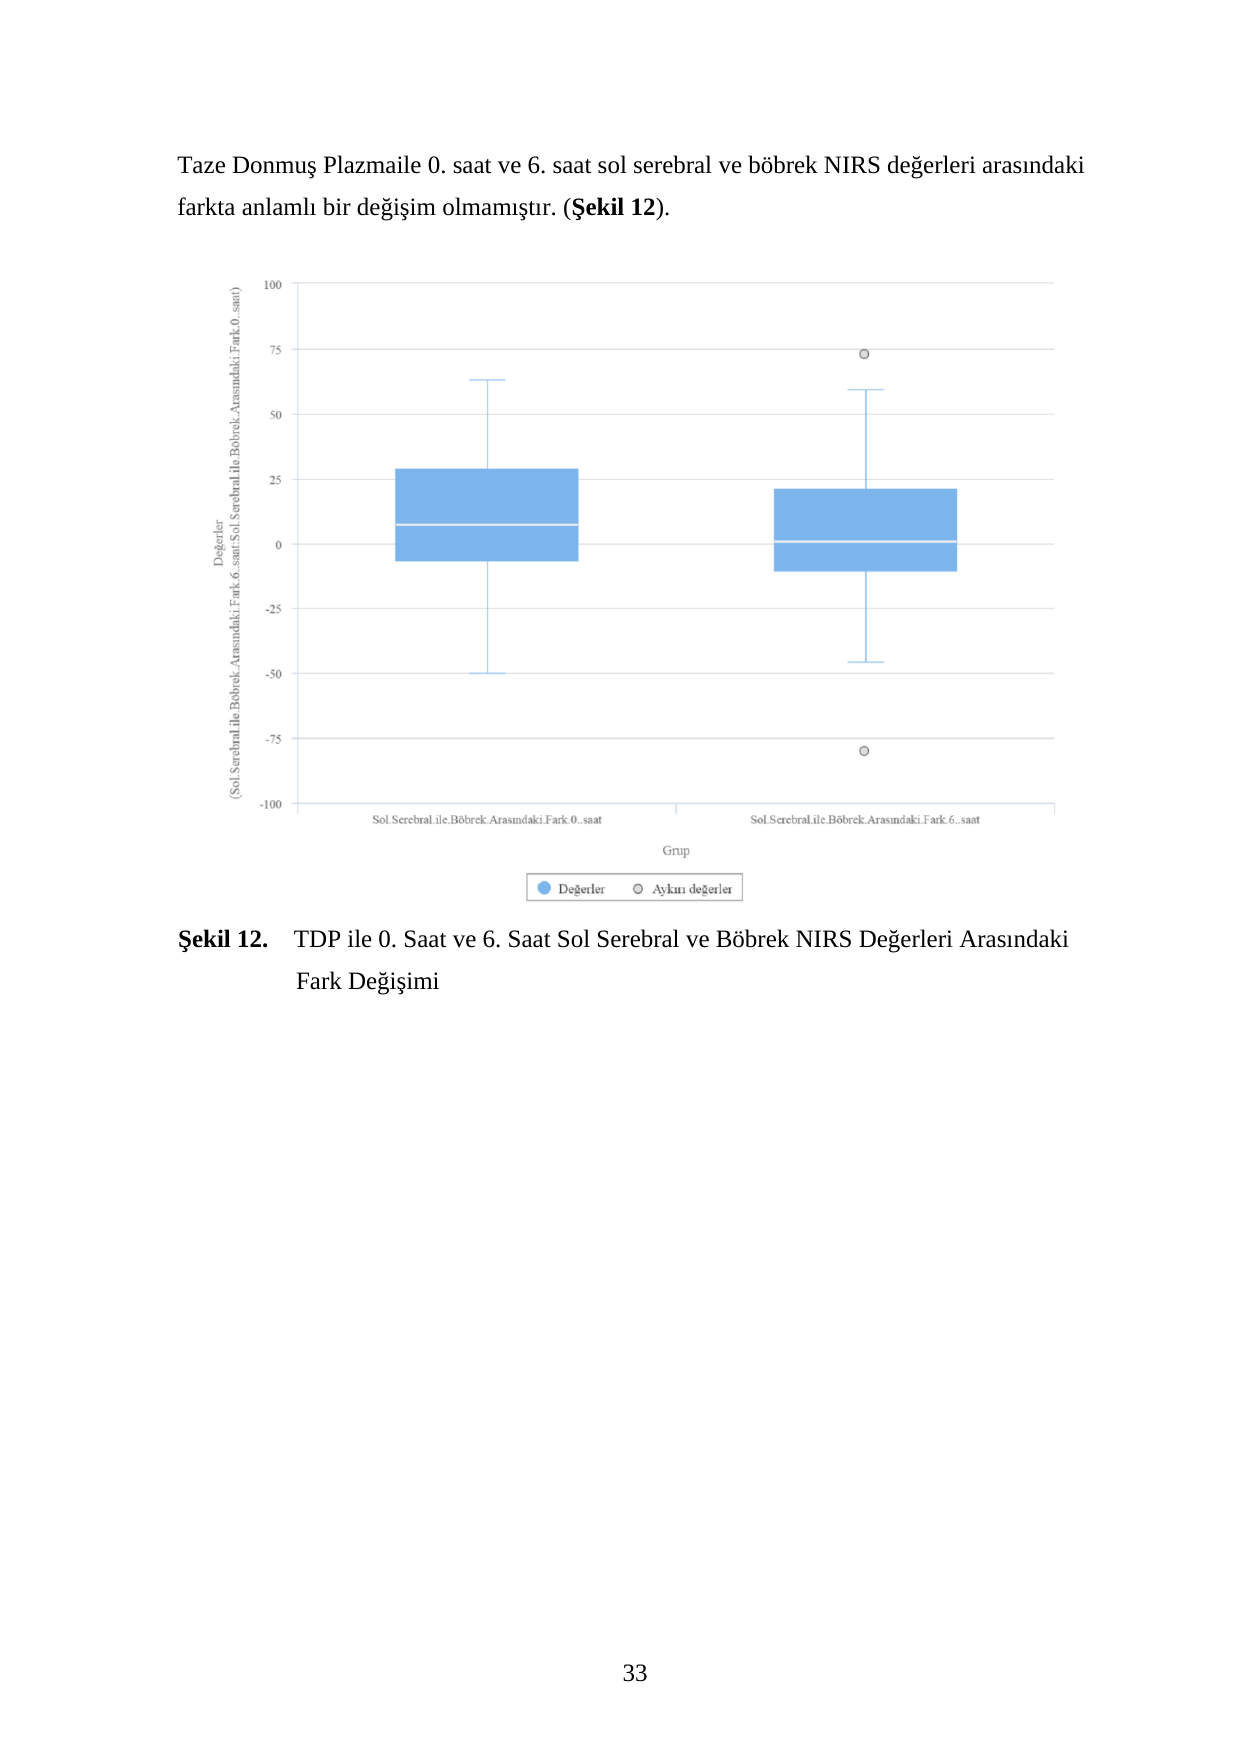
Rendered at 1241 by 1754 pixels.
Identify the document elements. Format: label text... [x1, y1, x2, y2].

text Taze Donmuş Plazmaile 0. saat ve 6. saat sol serebral ve böbrek NIRS değerleri arasındaki farkta anlamlı bir değişim olmamıştır. (Şekil 12). [177, 151, 1086, 221]
picture [193, 261, 1076, 923]
text 33 [150, 1658, 1119, 1686]
text Şekil 12. TDP ile 0. Saat ve 6. Saat Sol Serebral ve Böbrek NIRS Değerleri Arasındaki Fark Değişimi [178, 924, 1092, 995]
